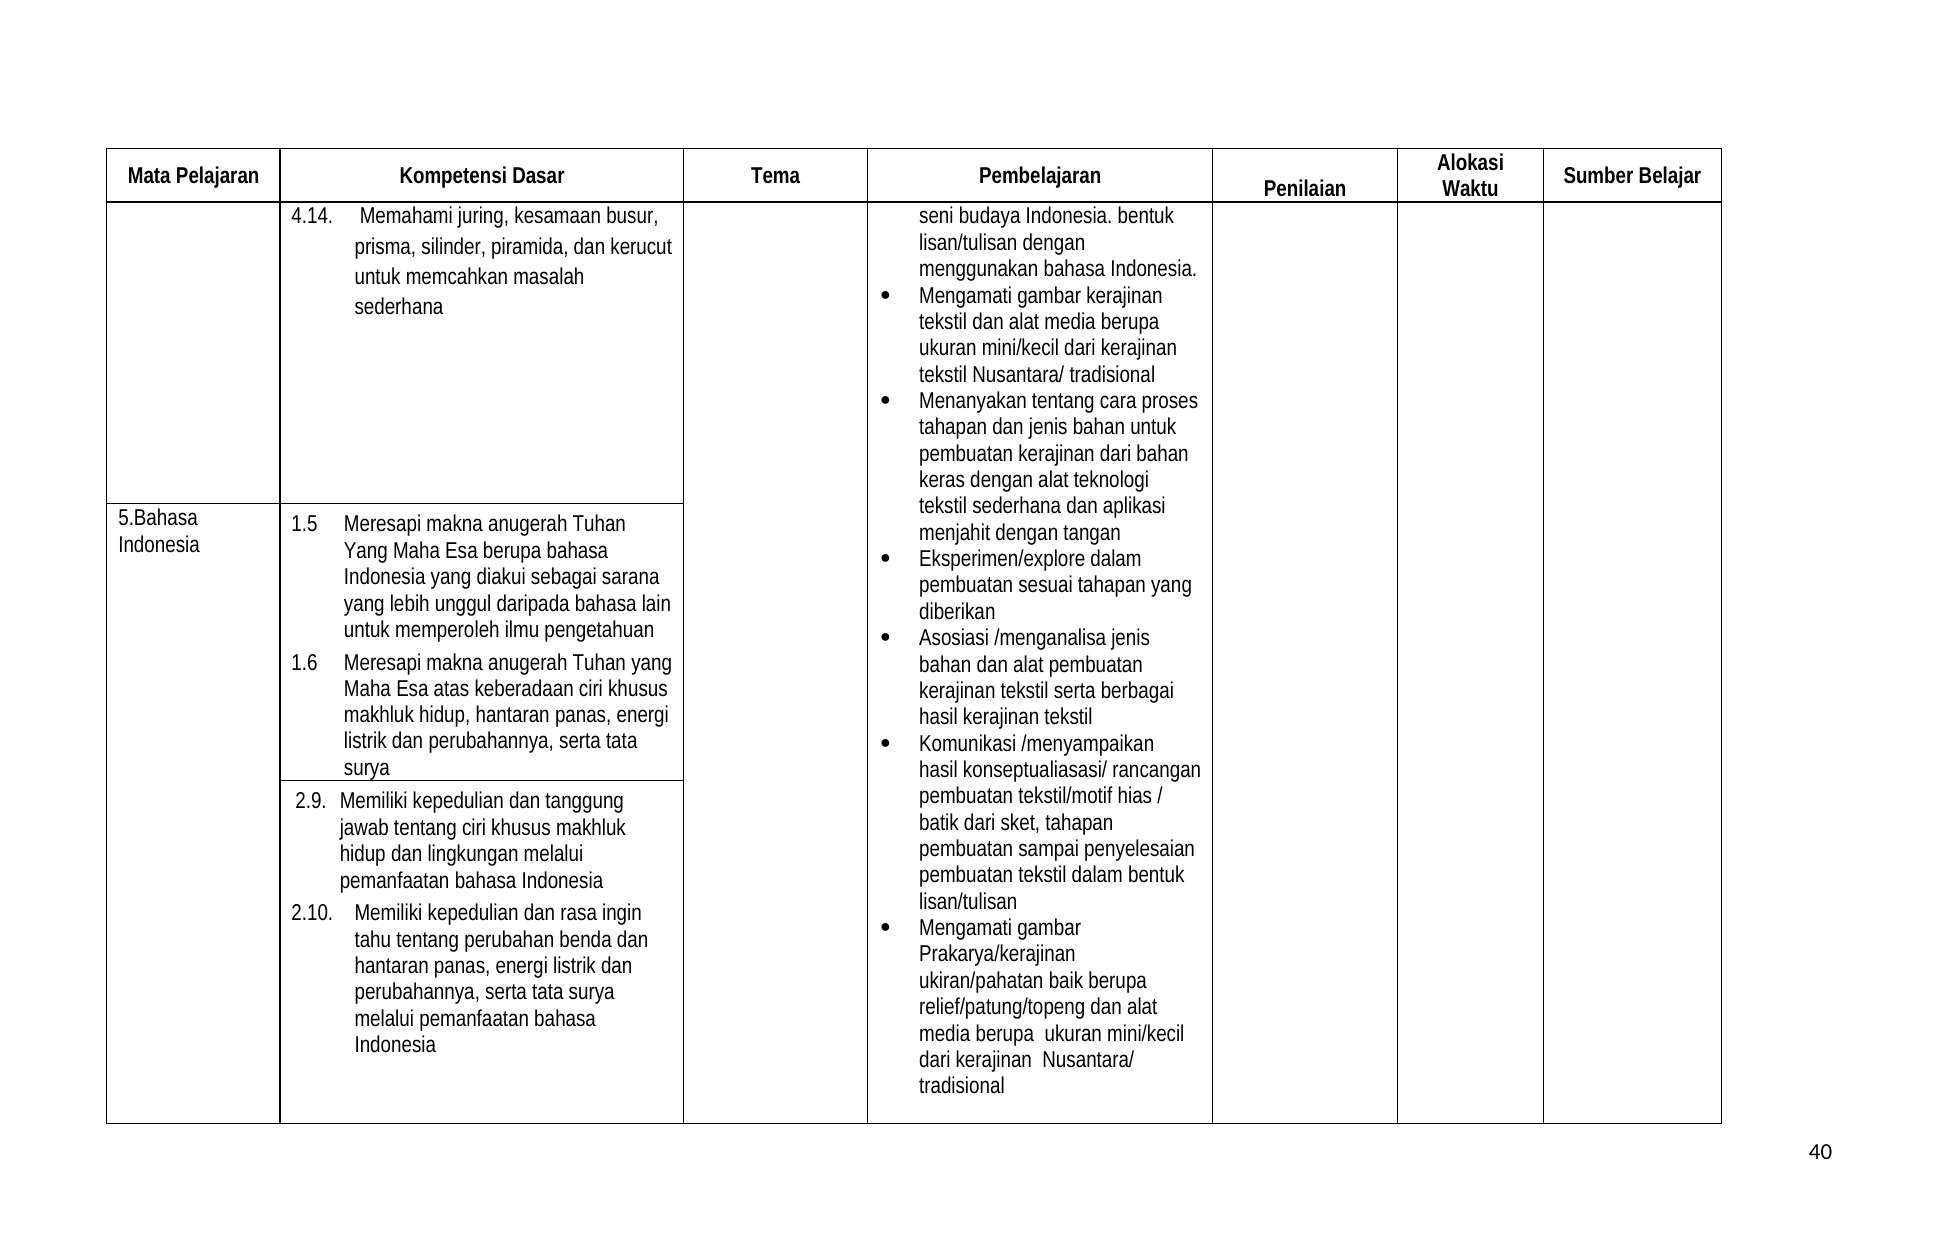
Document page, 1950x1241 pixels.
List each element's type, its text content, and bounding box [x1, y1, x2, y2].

table_cell 5.Bahasa Indonesia [107, 504, 279, 1122]
table_cell Meresapi makna anugerah Tuhan Yang Maha Esa berupa bahasa Indonesia yang diakui sebagai sarana yang lebih unggul daripada bahasa lain untuk memperoleh ilmu pengetahuan Meresapi makna anugerah Tuhan yang Maha Esa atas keberadaan ciri khusus makhluk hidup, hantaran panas, energi listrik dan perubahannya, serta tata surya [281, 504, 683, 780]
table_header Penilaian [1213, 149, 1397, 201]
table_cell Memahami juring, kesamaan busur, prisma, silinder, piramida, dan kerucut untuk memcahkan masalah sederhana [281, 203, 683, 503]
table_header Tema [684, 149, 867, 201]
table_header Kompetensi Dasar [281, 149, 683, 201]
table_header Sumber Belajar [1544, 149, 1721, 201]
table_header Alokasi Waktu [1398, 149, 1543, 201]
table_header Mata Pelajaran [107, 149, 279, 201]
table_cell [281, 781, 683, 1122]
table_header Pembelajaran [868, 149, 1212, 201]
